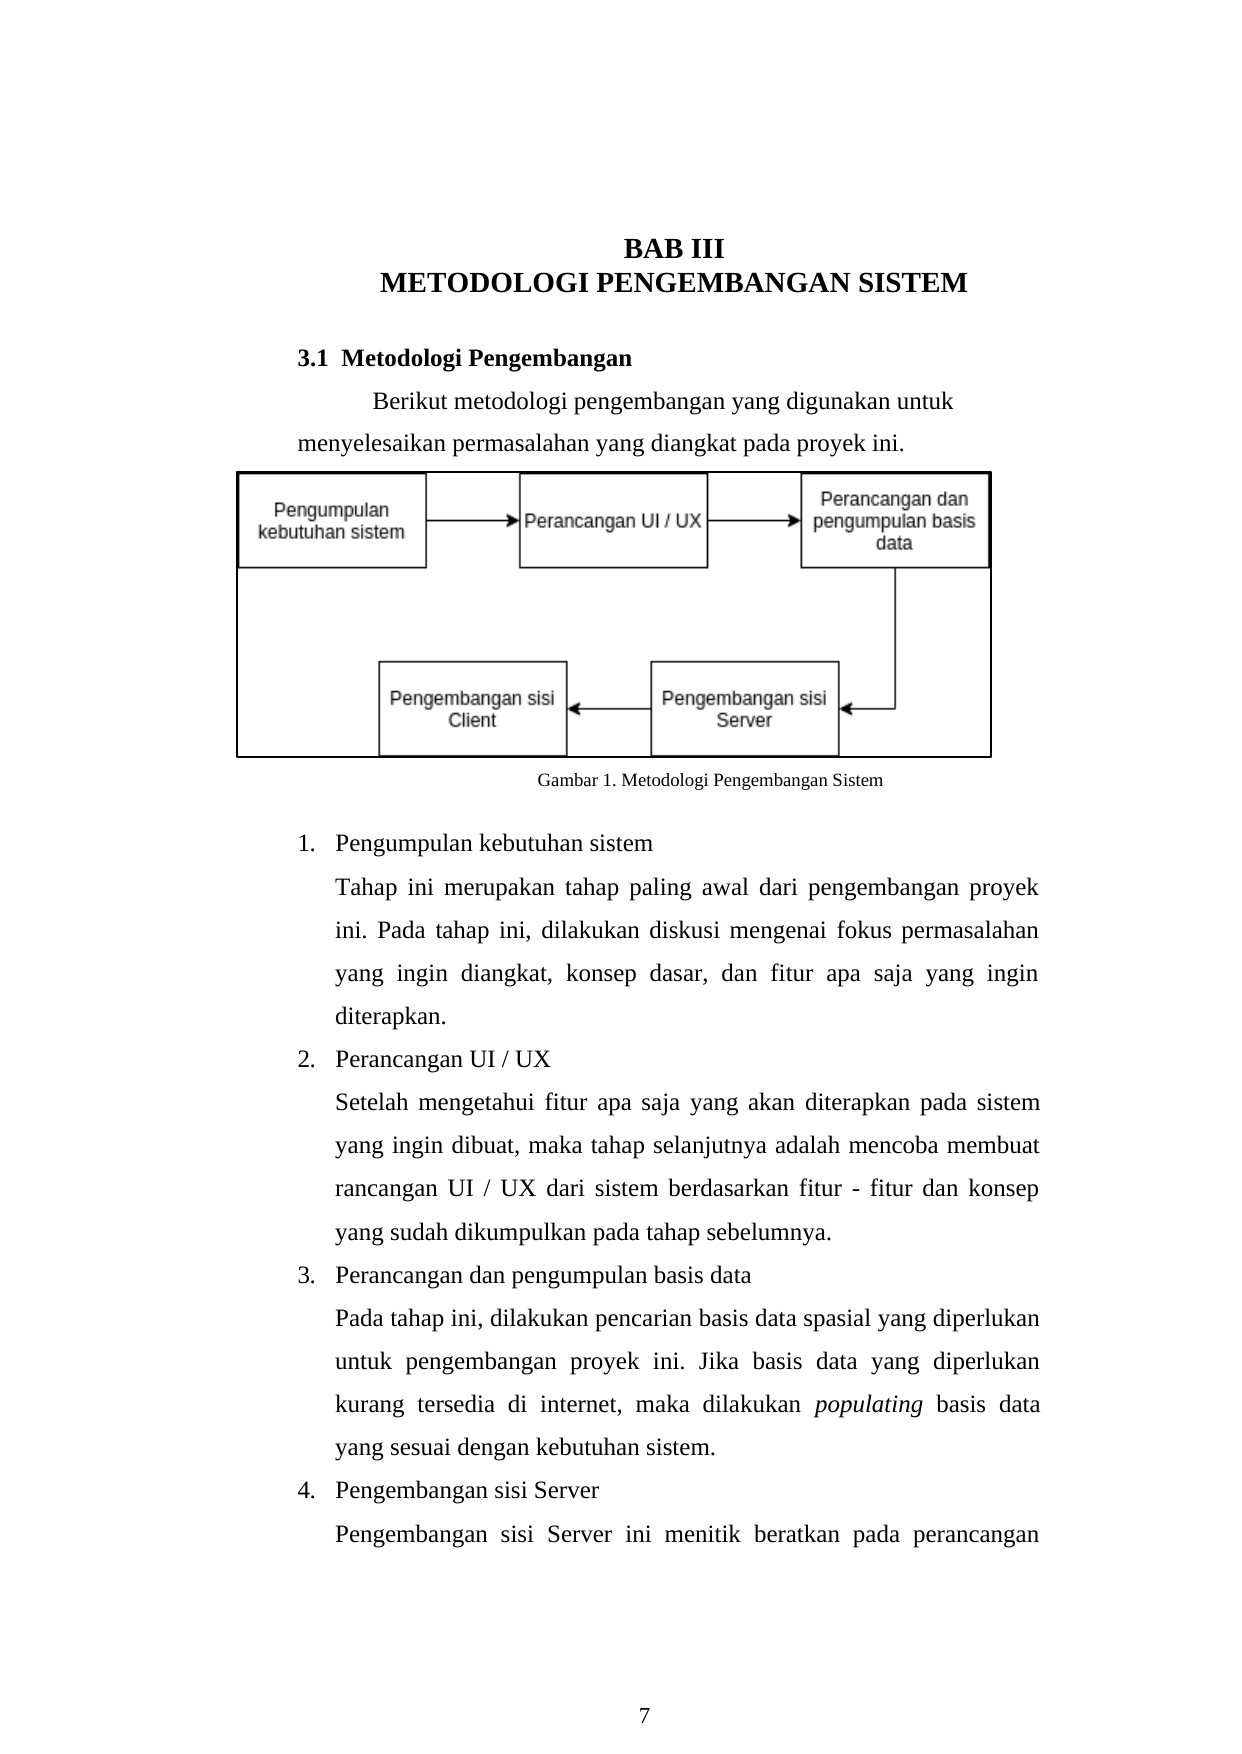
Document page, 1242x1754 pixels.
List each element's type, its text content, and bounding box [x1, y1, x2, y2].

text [335, 1519, 1040, 1547]
subtitle 3.1 Metodologi Pengembangan [297, 343, 1064, 371]
text Berikut metodologi pengembangan yang digunakan untuk menyelesaikan permasalahan yang diangkat pada proyek ini. [297, 386, 1064, 457]
list Perancangan UI / UX [297, 1044, 1064, 1073]
list Perancangan dan pengumpulan basis data [297, 1260, 1064, 1289]
subtitle BAB III METODOLOGI PENGEMBANGAN SISTEM [340, 231, 1009, 298]
text Tahap ini merupakan tahap paling awal dari pengembangan proyek ini. Pada tahap ini, dilakukan diskusi mengenai fokus permasalahan yang ingin diangkat, konsep dasar, dan fitur apa saja yang ingin diterapkan. [335, 872, 1040, 1030]
picture [238, 473, 990, 756]
text Pada tahap ini, dilakukan pencarian basis data spasial yang diperlukan untuk pengembangan proyek ini. Jika basis data yang diperlukan kurang tersedia di internet, maka dilakukan populating basis data yang sesuai dengan kebutuhan sistem. [335, 1303, 1041, 1461]
list Pengembangan sisi Server [297, 1475, 1064, 1504]
list Pengumpulan kebutuhan sistem [297, 828, 1064, 857]
text Setelah mengetahui fitur apa saja yang akan diterapkan pada sistem yang ingin dibuat, maka tahap selanjutnya adalah mencoba membuat rancangan UI / UX dari sistem berdasarkan fitur - fitur dan konsep yang sudah dikumpulkan pada tahap sebelumnya. [335, 1087, 1041, 1245]
